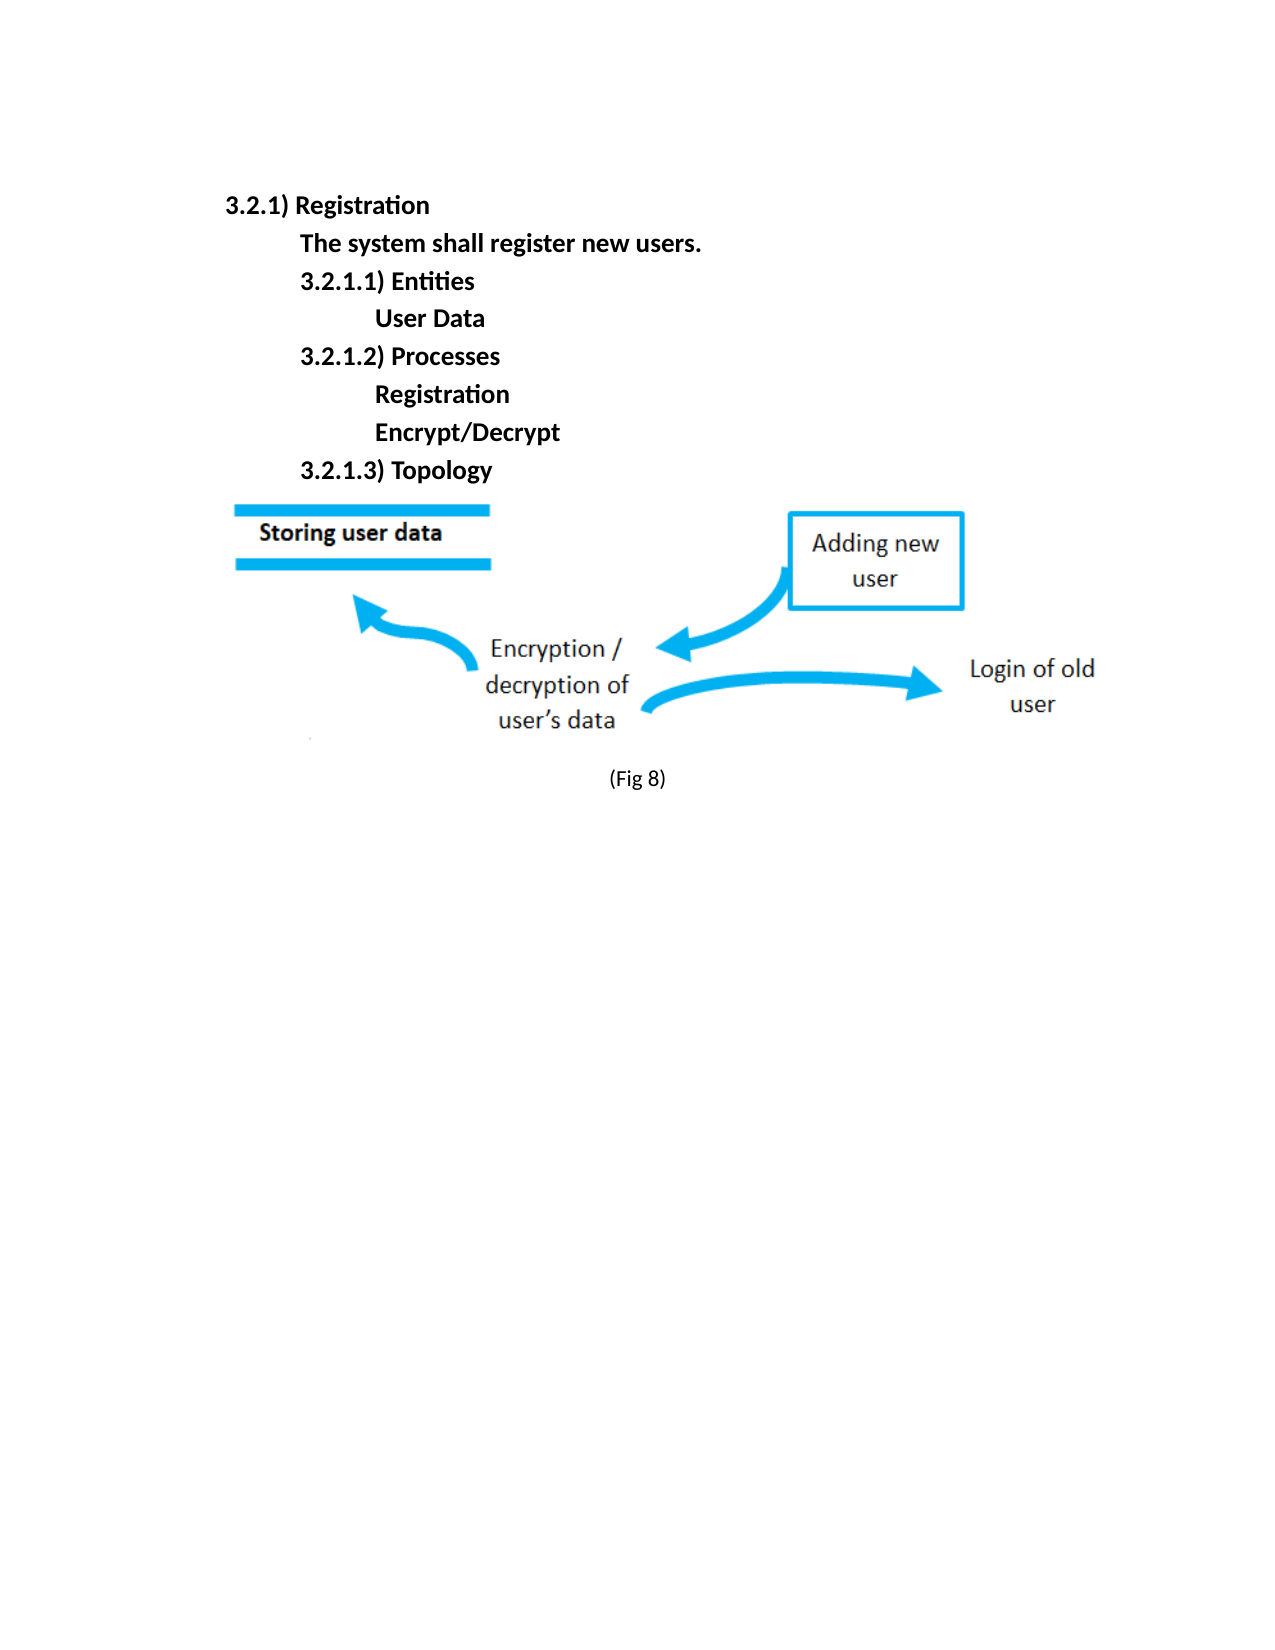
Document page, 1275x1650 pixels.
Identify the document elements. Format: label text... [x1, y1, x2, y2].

list 3.2.1.3) Topology [225, 453, 1125, 486]
list Registration [225, 377, 1125, 411]
list The system shall register new users. [225, 226, 1125, 259]
list 3.2.1.1) Entities [225, 264, 1125, 297]
picture [225, 491, 1102, 746]
text (Fig 8) [150, 764, 1125, 792]
list User Data [225, 302, 1125, 335]
list 3.2.1) Registration [225, 188, 1125, 221]
list 3.2.1.2) Processes [225, 339, 1125, 373]
list Encrypt/Decrypt [225, 415, 1125, 448]
